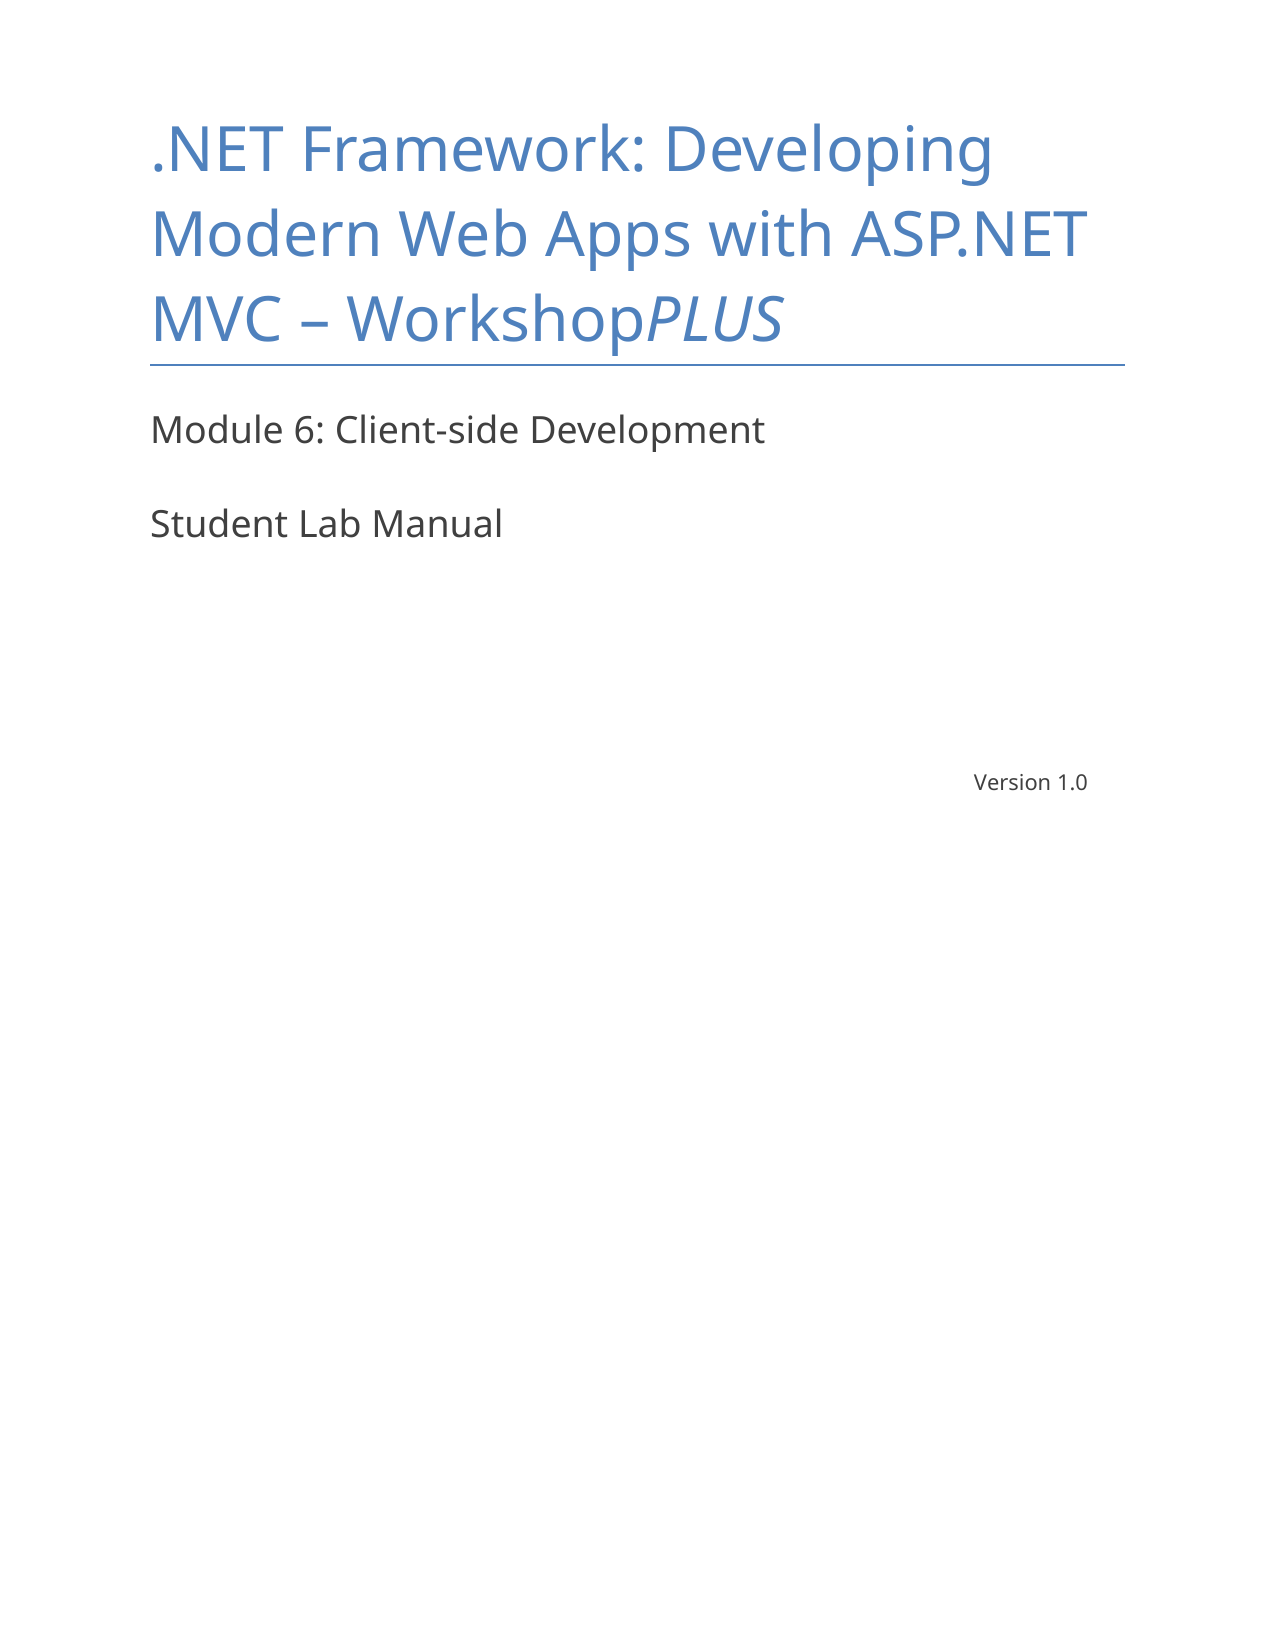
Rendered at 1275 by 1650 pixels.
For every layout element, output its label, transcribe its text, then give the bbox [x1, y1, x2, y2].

text Version 1.0 [225, 767, 1087, 797]
title Student Lab Manual [150, 497, 862, 548]
title .NET Framework: Developing Modern Web Apps with ASP.NET MVC – WorkshopPLUS [150, 105, 1125, 364]
title Module 6: Client-side Development [150, 404, 862, 455]
